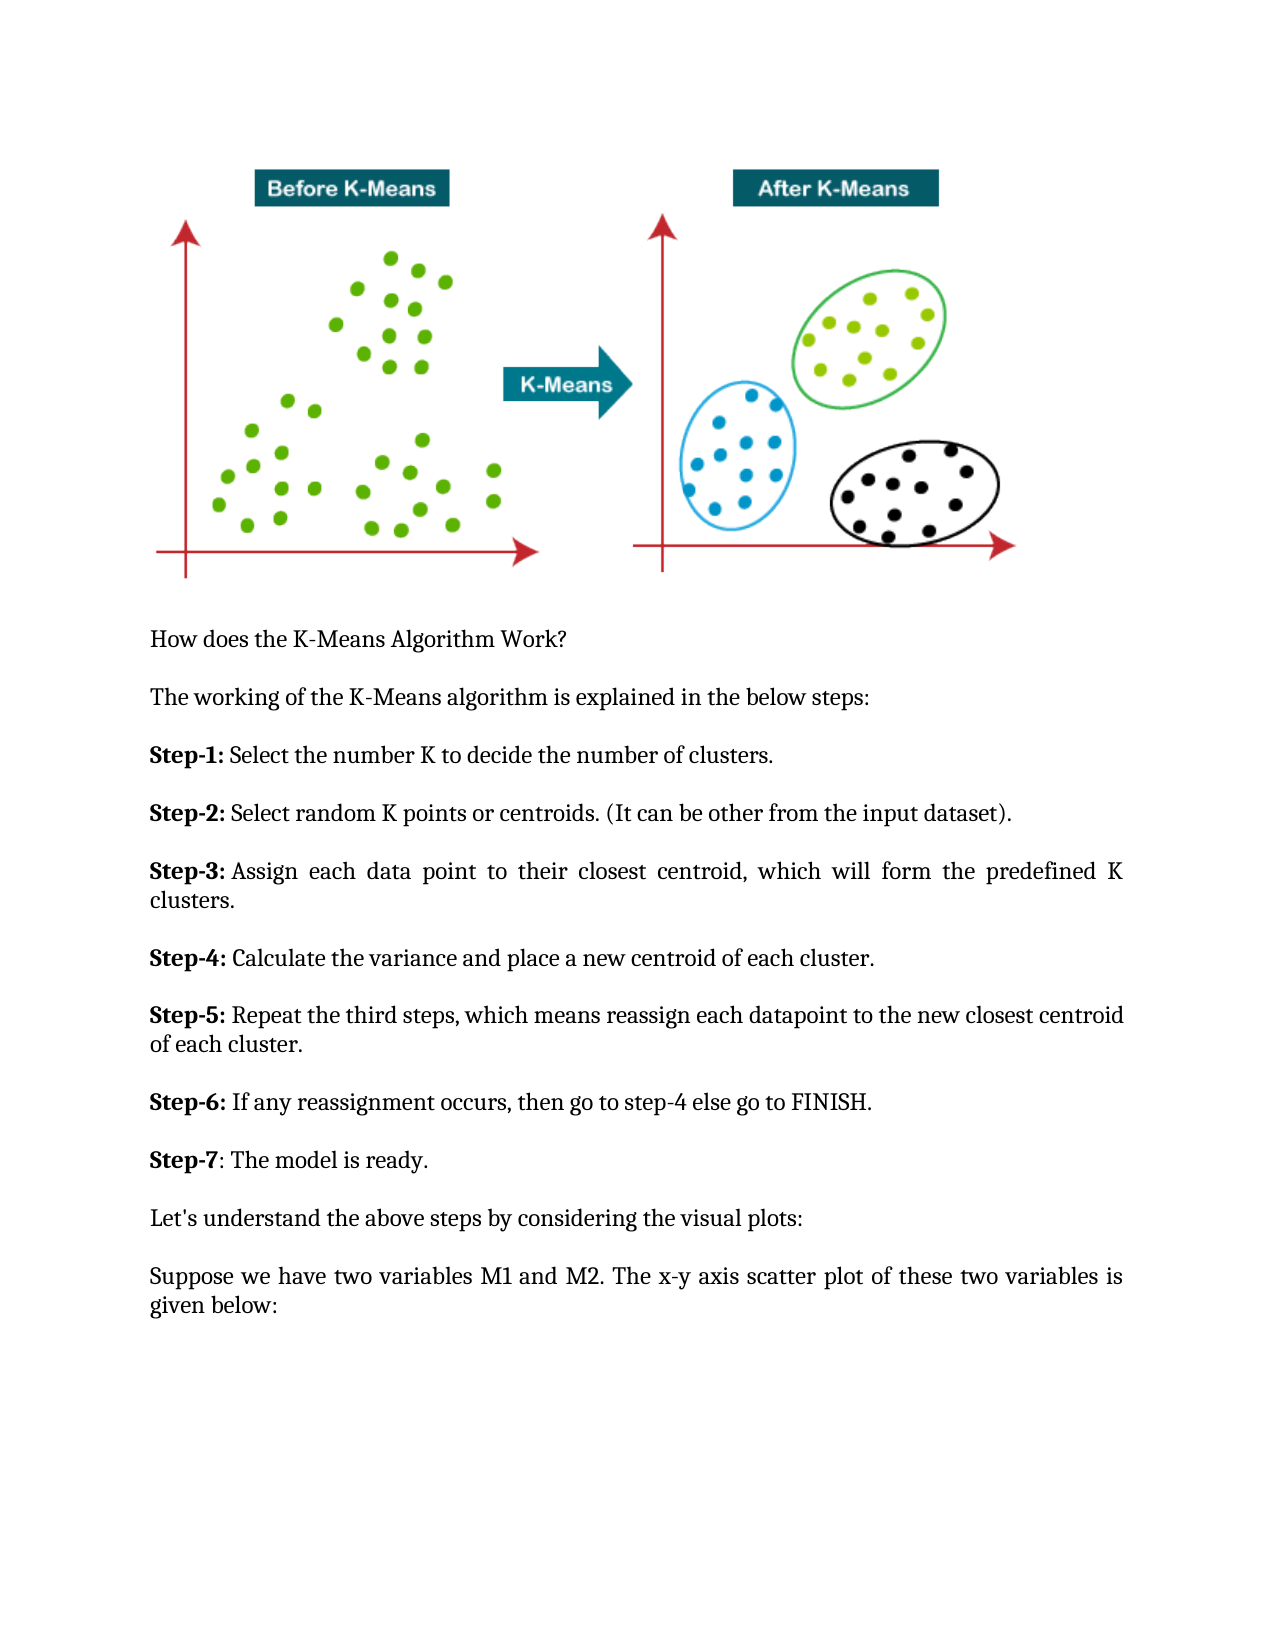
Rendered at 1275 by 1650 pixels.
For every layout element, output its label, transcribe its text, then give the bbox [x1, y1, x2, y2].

text Step-6: If any reassignment occurs, then go to step-4 else go to FINISH. [150, 1088, 1125, 1117]
text Step-5: Repeat the third steps, which means reassign each datapoint to the new closest centroid of each cluster. [150, 1001, 1125, 1059]
text Step-3: Assign each data point to their closest centroid, which will form the predefined K clusters. [150, 857, 1125, 914]
text Step-4: Calculate the variance and place a new centroid of each cluster. [150, 943, 1125, 972]
text Let's understand the above steps by considering the visual plots: [150, 1204, 1125, 1233]
text Step-1: Select the number K to decide the number of clusters. [150, 741, 1125, 770]
text How does the K-Means Algorithm Work? [150, 621, 1125, 654]
text Step-2: Select random K points or centroids. (It can be other from the input dataset). [150, 799, 1125, 828]
picture [150, 150, 1027, 593]
text Suppose we have two variables M1 and M2. The x-y axis scatter plot of these two variables is given below: [150, 1262, 1125, 1319]
text Step-7: The model is ready. [150, 1146, 1125, 1175]
text The working of the K-Means algorithm is explained in the below steps: [150, 683, 1125, 712]
